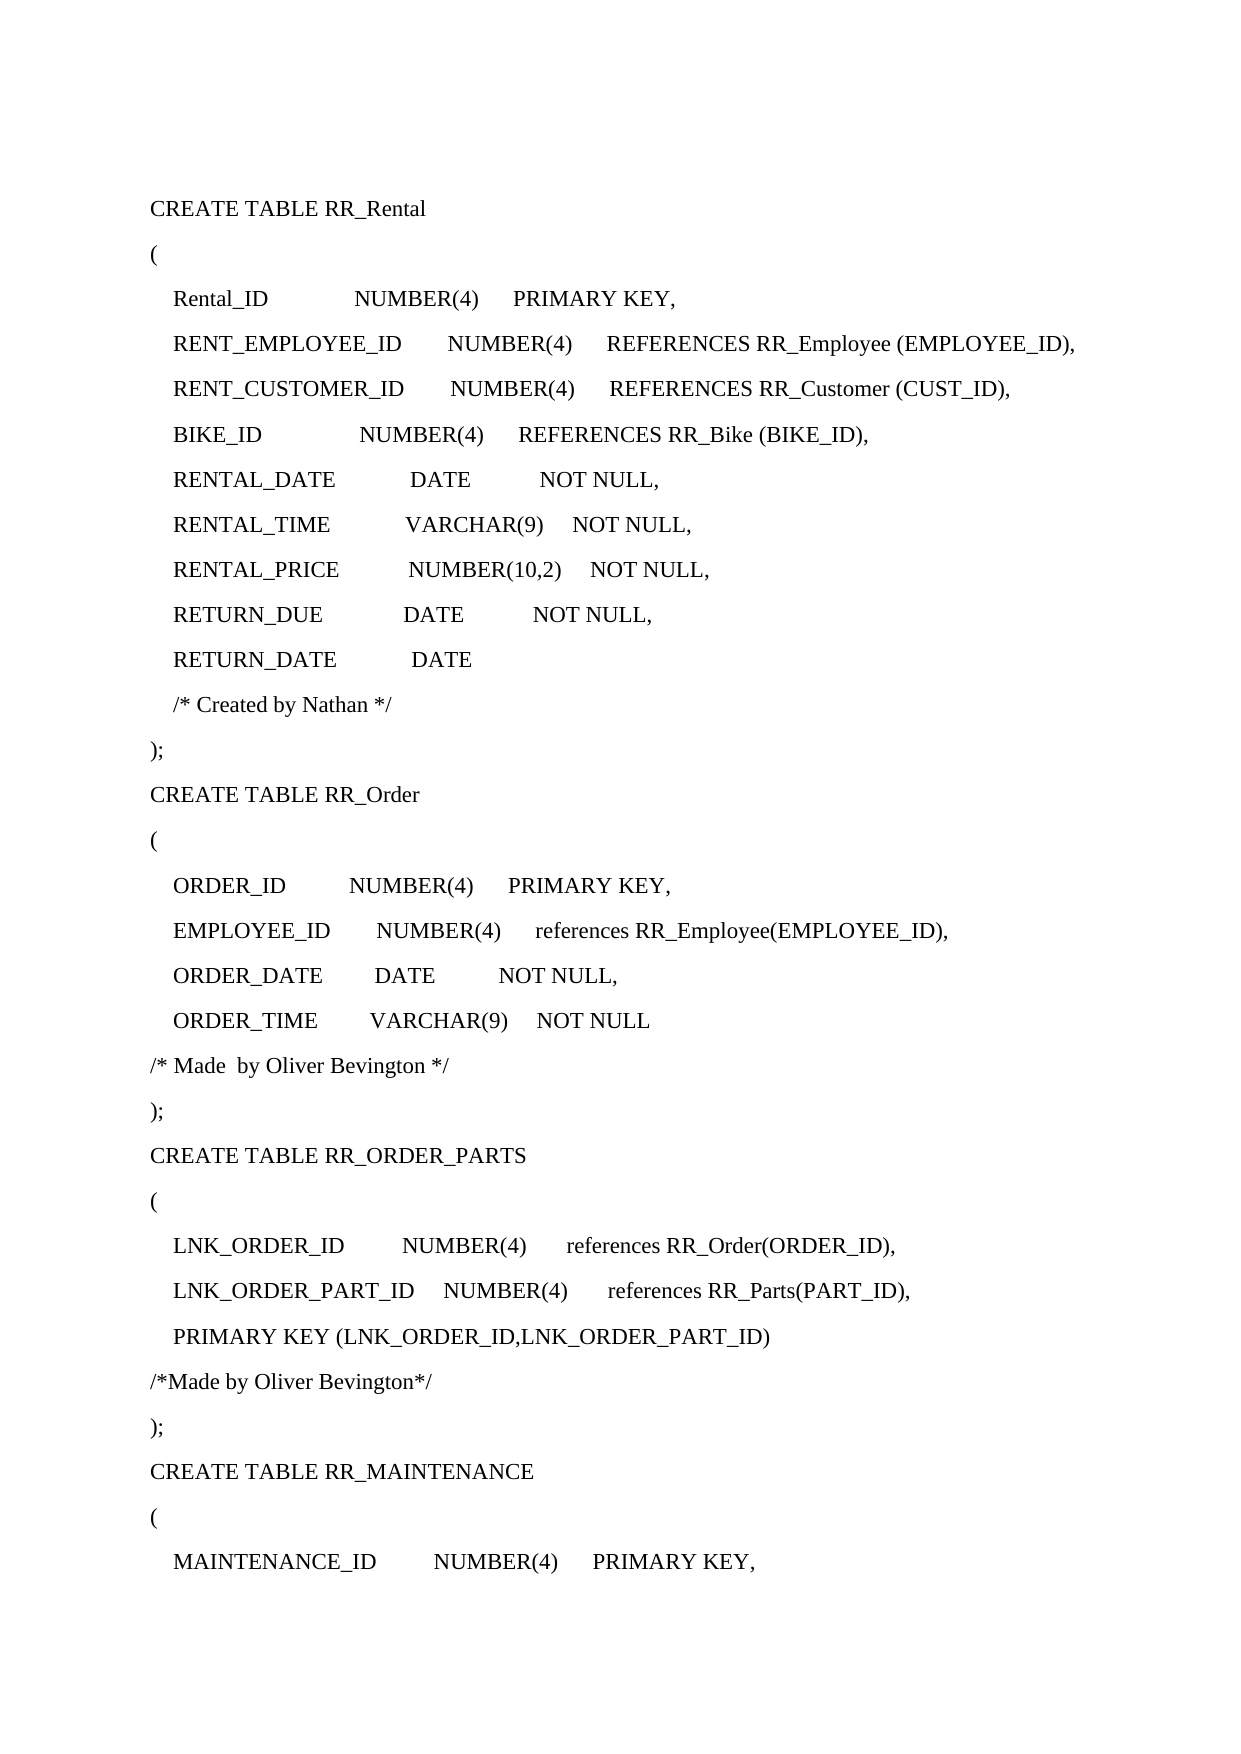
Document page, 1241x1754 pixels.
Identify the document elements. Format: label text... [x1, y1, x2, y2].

text ( [150, 827, 1090, 853]
text RETURN_DUE DATE NOT NULL, [150, 601, 1090, 627]
text BIKE_ID NUMBER(4) REFERENCES RR_Bike (BIKE_ID), [150, 421, 1090, 447]
text ); [150, 1097, 1090, 1123]
text ( [150, 1187, 1090, 1214]
text ORDER_TIME VARCHAR(9) NOT NULL [150, 1007, 1090, 1033]
text ORDER_ID NUMBER(4) PRIMARY KEY, [150, 872, 1090, 898]
text LNK_ORDER_ID NUMBER(4) references RR_Order(ORDER_ID), [150, 1232, 1090, 1259]
text RENT_CUSTOMER_ID NUMBER(4) REFERENCES RR_Customer (CUST_ID), [150, 376, 1090, 402]
text RENTAL_DATE DATE NOT NULL, [150, 466, 1090, 492]
text Rental_ID NUMBER(4) PRIMARY KEY, [150, 285, 1090, 312]
text LNK_ORDER_PART_ID NUMBER(4) references RR_Parts(PART_ID), [150, 1278, 1090, 1304]
text RENTAL_TIME VARCHAR(9) NOT NULL, [150, 511, 1090, 537]
text RENT_EMPLOYEE_ID NUMBER(4) REFERENCES RR_Employee (EMPLOYEE_ID), [150, 330, 1090, 357]
text PRIMARY KEY (LNK_ORDER_ID,LNK_ORDER_PART_ID) [150, 1323, 1090, 1349]
text /* Made by Oliver Bevington */ [150, 1052, 1090, 1078]
text RETURN_DATE DATE [150, 646, 1090, 672]
text ); [150, 1413, 1090, 1439]
text /*Made by Oliver Bevington*/ [150, 1368, 1090, 1394]
text ORDER_DATE DATE NOT NULL, [150, 962, 1090, 988]
text CREATE TABLE RR_ORDER_PARTS [150, 1142, 1090, 1169]
text ( [150, 240, 1090, 267]
text EMPLOYEE_ID NUMBER(4) references RR_Employee(EMPLOYEE_ID), [150, 917, 1090, 943]
text /* Created by Nathan */ [150, 691, 1090, 718]
text CREATE TABLE RR_MAINTENANCE [150, 1458, 1090, 1484]
text ); [150, 736, 1090, 763]
text CREATE TABLE RR_Rental [150, 195, 1090, 221]
text CREATE TABLE RR_Order [150, 781, 1090, 808]
text RENTAL_PRICE NUMBER(10,2) NOT NULL, [150, 556, 1090, 582]
text MAINTENANCE_ID NUMBER(4) PRIMARY KEY, [150, 1548, 1090, 1574]
text ( [150, 1503, 1090, 1529]
